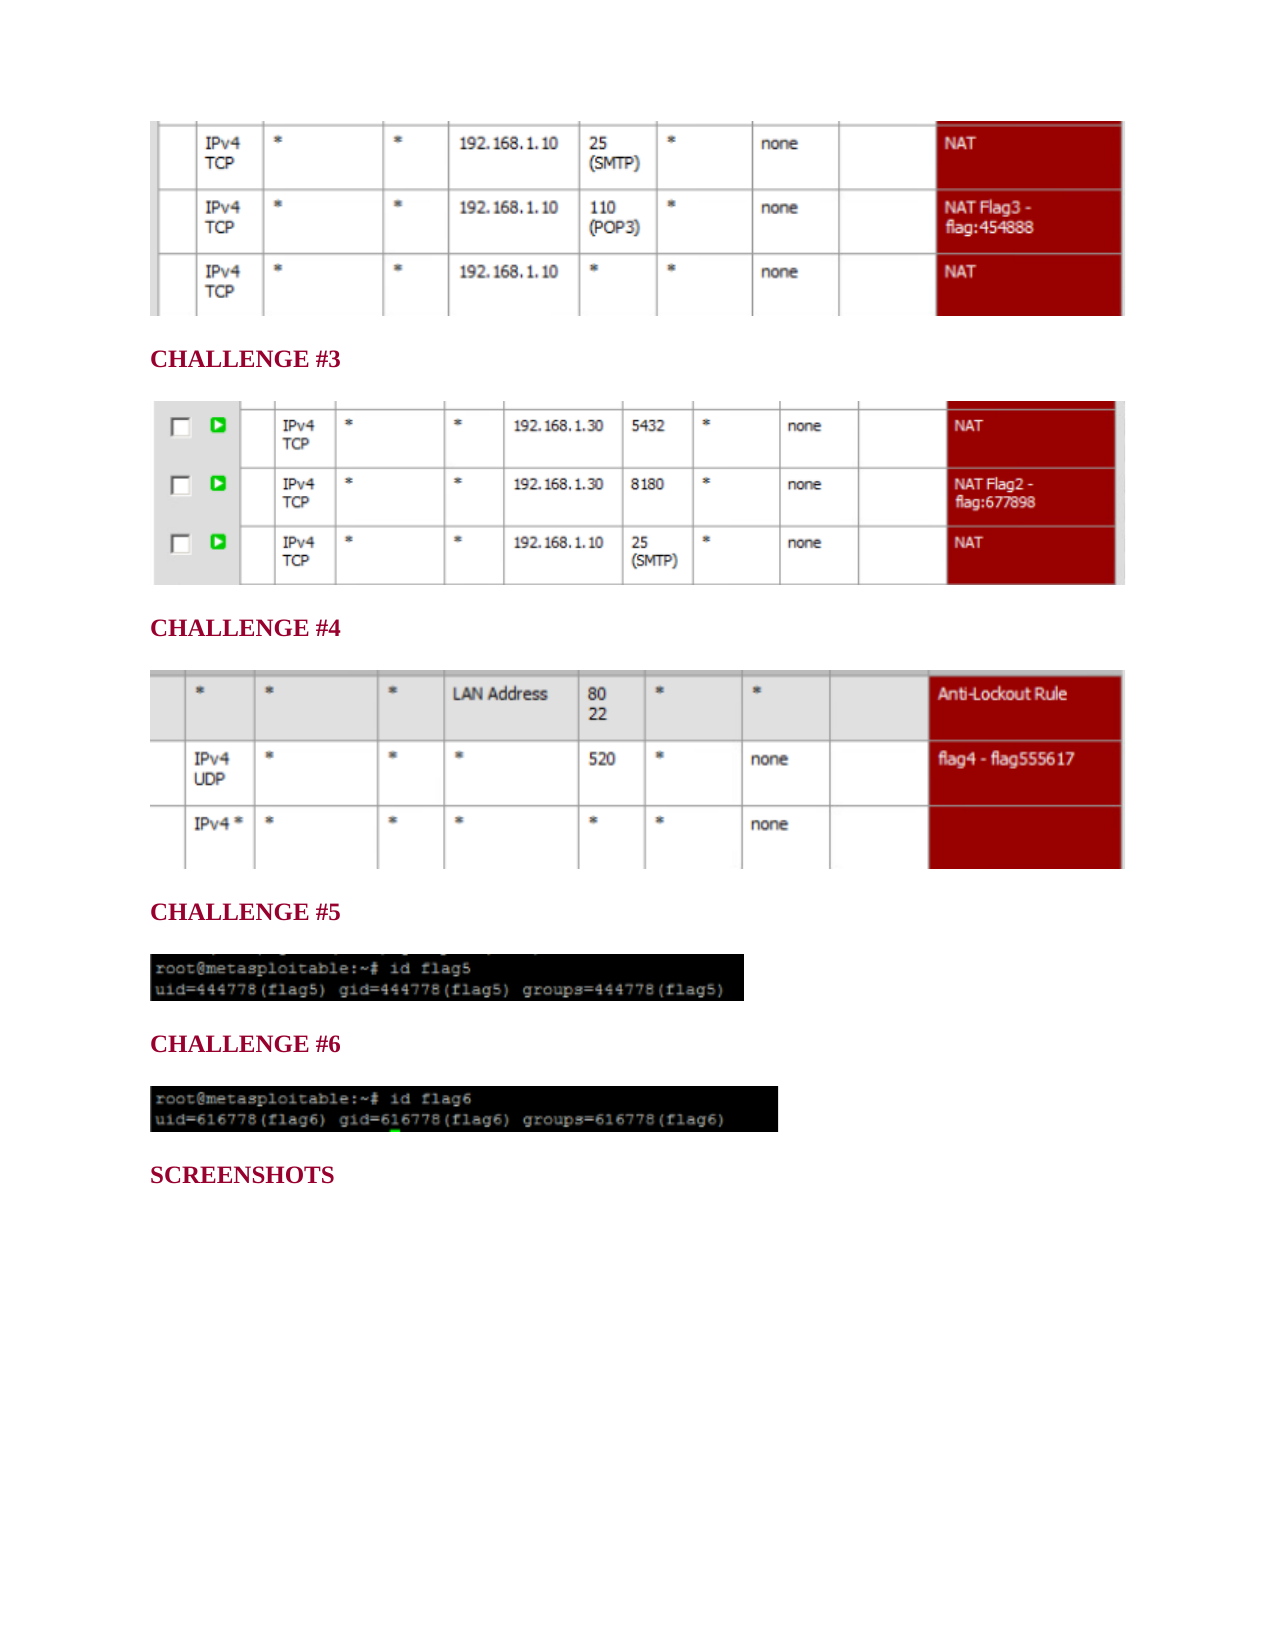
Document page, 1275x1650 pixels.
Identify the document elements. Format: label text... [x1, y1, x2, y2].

picture [150, 401, 1125, 585]
picture [150, 954, 744, 1001]
text challenge #5 [150, 897, 1125, 926]
text challenge #6 [150, 1029, 1125, 1058]
text Screenshots [150, 1132, 1125, 1189]
picture [150, 670, 1125, 869]
text challenge #4 [150, 613, 1125, 642]
picture [150, 1086, 779, 1132]
picture [150, 121, 1125, 316]
text challenge #3 [150, 344, 1125, 373]
